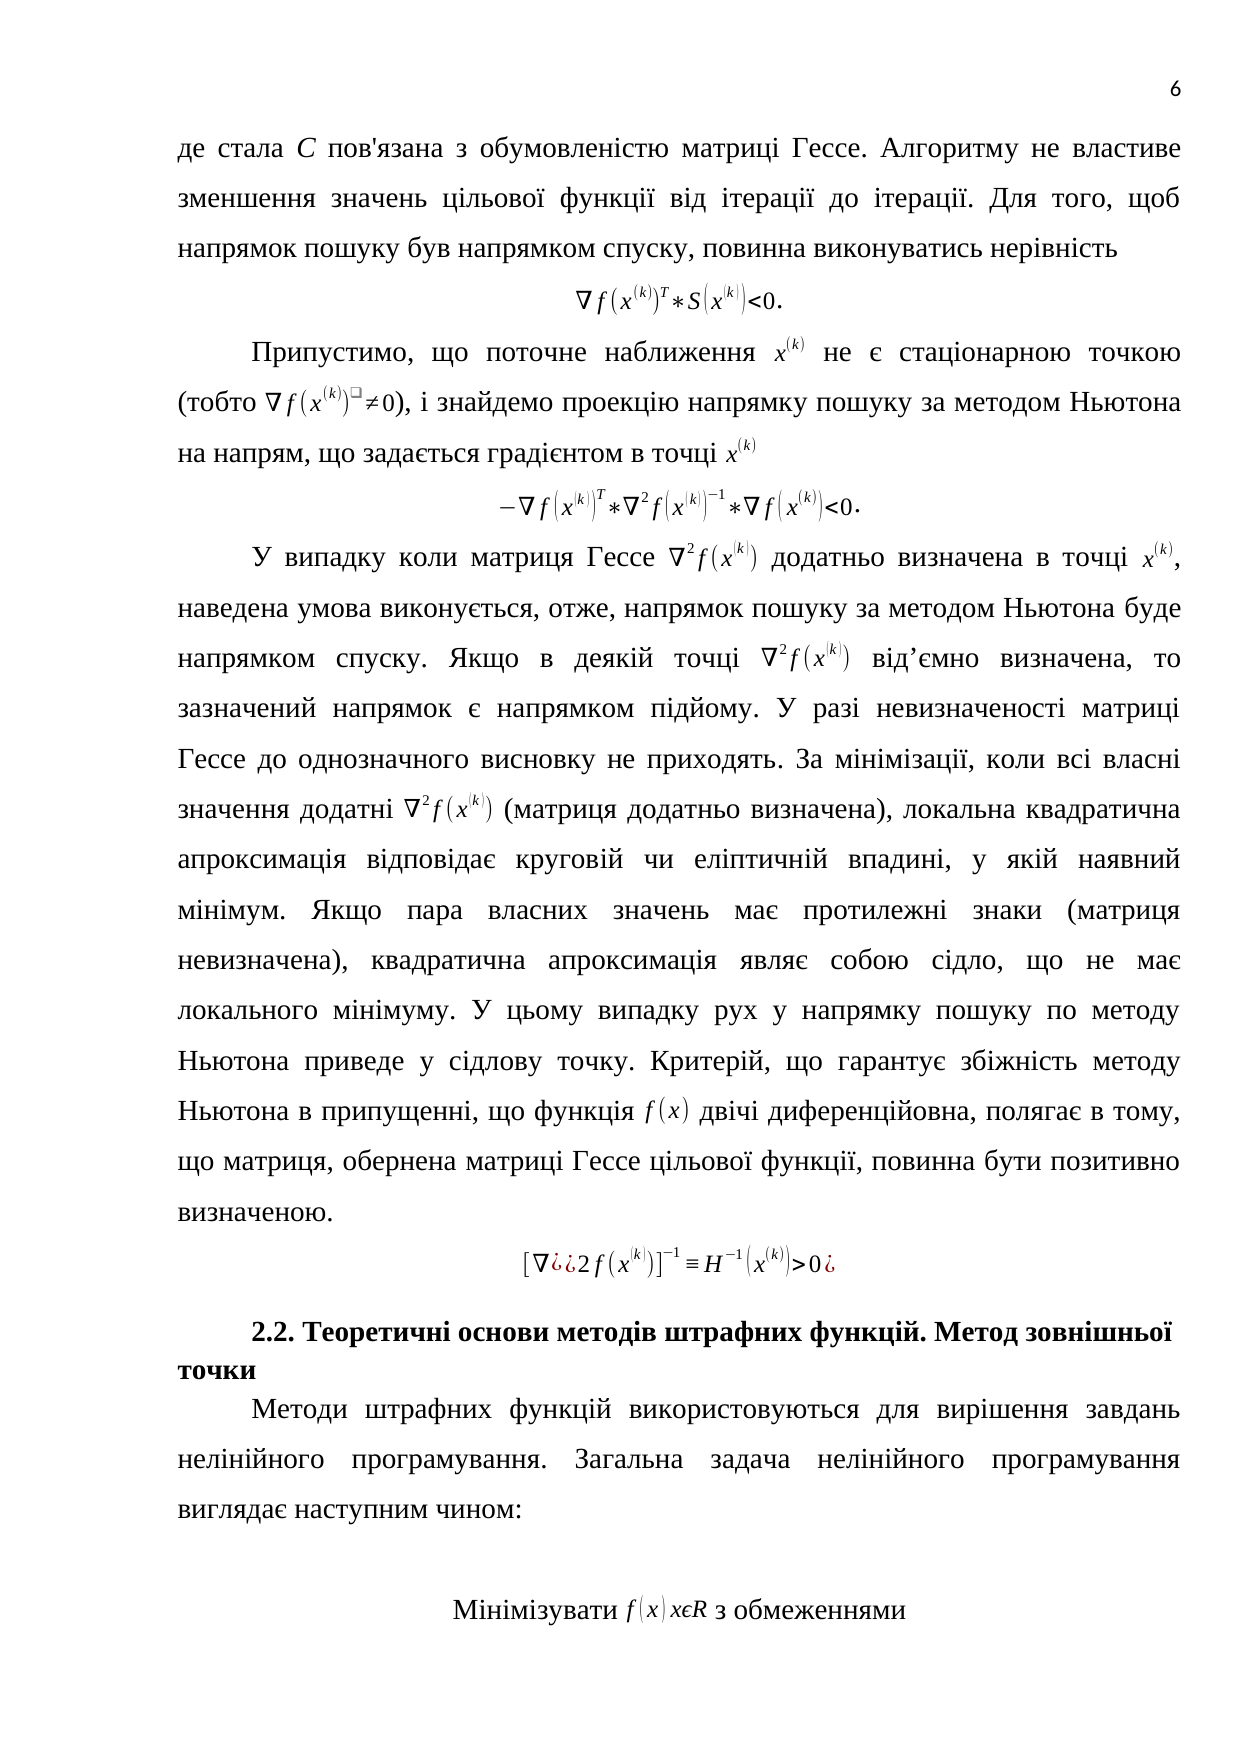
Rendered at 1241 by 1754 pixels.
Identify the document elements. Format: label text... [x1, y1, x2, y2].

text Припустимо, що поточне наближення не є стаціонарною точкою (тобто ), і знайдемо проекцію напрямку пошуку за методом Ньютона на напрям, що задається градієнтом в точці [177, 334, 1181, 468]
text Методи штрафних функцій використовуються для вирішення завдань нелінійного програмування. Загальна задача нелінійного програмування виглядає наступним чином: [177, 1391, 1181, 1525]
text Мінімізувати з обмеженнями [177, 1592, 1181, 1626]
text У випадку коли матриця Гессе додатньо визначена в точці , наведена умова виконується, отже, напрямок пошуку за методом Ньютона буде напрямком спуску. Якщо в деякій точці від’ємно визначена, то зазначений напрямок є напрямком підйому. У разі невизначеності матриці Гессе до однозначного висновку не приходять. За мінімізації, коли всі власні значення додатні (матриця додатньо визначена), локальна квадратична апроксимація відповідає круговій чи еліптичній впадині, у якій наявний мінімум. Якщо пара власних значень має протилежні знаки (матриця невизначена), квадратична апроксимація являє собою сідло, що не має локального мінімуму. У цьому випадку рух у напрямку пошуку по методу Ньютона приведе у сідлову точку. Критерій, що гарантує збіжність методу Ньютона в припущенні, що функція двічі диференційовна, полягає в тому, що матриця, обернена матриці Гессе цільової функції, повинна бути позитивно визначеною. [177, 539, 1181, 1227]
text де стала С пов'язана з обумовленістю матриці Гессе. Алгоритму не властиве зменшення значень цільової функції від ітерації до ітерації. Для того, щоб напрямок пошуку був напрямком спуску, повинна виконуватись нерівність [177, 130, 1181, 264]
text . [177, 281, 1181, 317]
text . [177, 485, 1181, 523]
subtitle 2.2. Теоретичні основи методів штрафних функцій. Метод зовнішньої точки [177, 1314, 1181, 1386]
